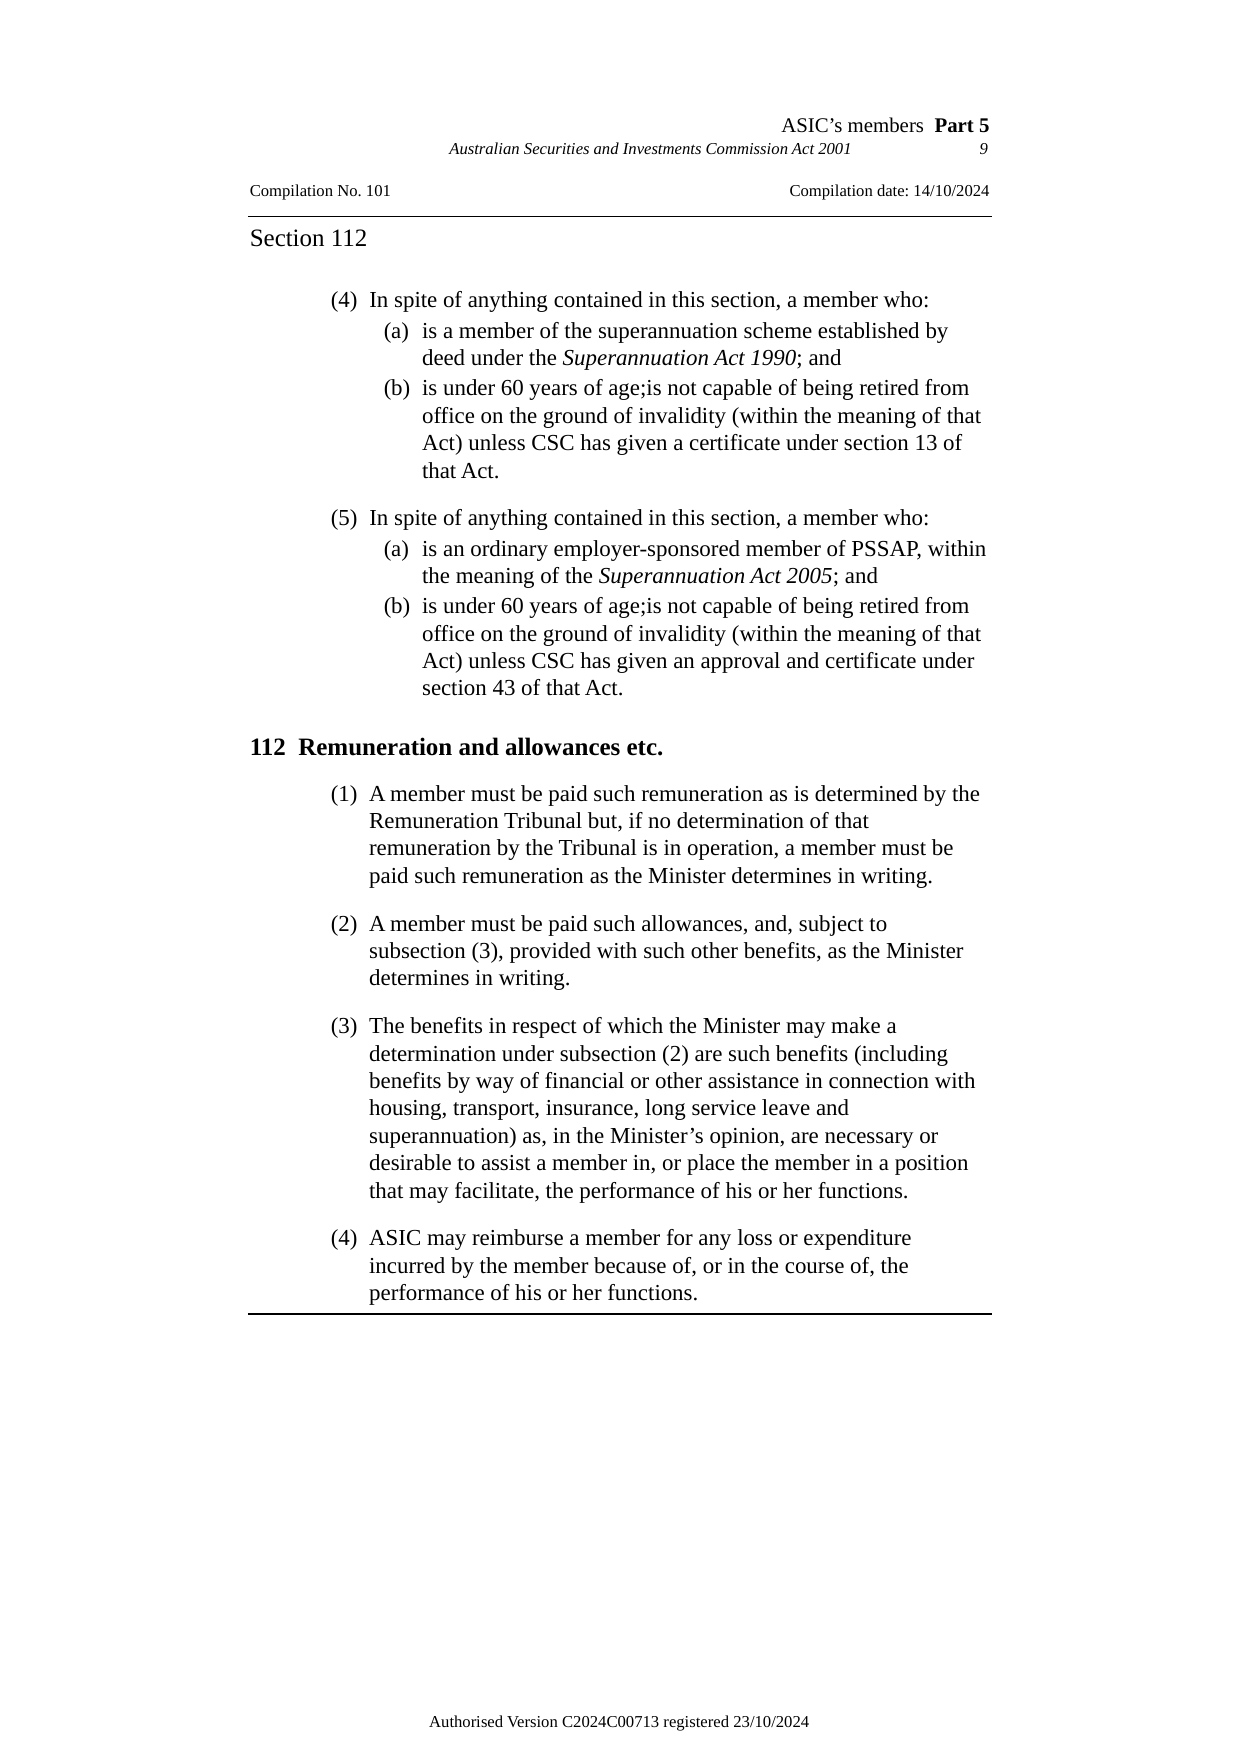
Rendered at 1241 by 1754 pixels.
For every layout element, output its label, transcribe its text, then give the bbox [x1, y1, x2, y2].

text Compilation No. 101 Compilation date: 14/10/2024 [249, 181, 989, 200]
list In spite of anything contained in this section, a member who: [331, 286, 988, 313]
text Section 112 [249, 202, 989, 252]
list A member must be paid such allowances, and, subject to subsection (3), provided with such other benefits, as the Minister determines in writing. [331, 910, 988, 991]
list In spite of anything contained in this section, a member who: [331, 504, 988, 531]
list is under 60 years of age;is not capable of being retired from office on the ground of invalidity (within the meaning of that Act) unless CSC has given an approval and certificate under section 43 of that Act. [383, 592, 988, 701]
list The benefits in respect of which the Minister may make a determination under subsection (2) are such benefits (including benefits by way of financial or other assistance in connection with housing, transport, insurance, long service leave and superannuation) as, in the Minister’s opinion, are necessary or desirable to assist a member in, or place the member in a position that may facilitate, the performance of his or her functions. [331, 1012, 988, 1203]
list ASIC may reimburse a member for any loss or expenditure incurred by the member because of, or in the course of, the performance of his or her functions. [331, 1224, 988, 1306]
list is under 60 years of age;is not capable of being retired from office on the ground of invalidity (within the meaning of that Act) unless CSC has given a certificate under section 13 of that Act. [383, 374, 988, 483]
text 112 Remuneration and allowances etc. [249, 732, 989, 760]
list A member must be paid such remuneration as is determined by the Remuneration Tribunal but, if no determination of that remuneration by the Tribunal is in operation, a member must be paid such remuneration as the Minister determines in writing. [331, 780, 988, 888]
list is an ordinary employer-sponsored member of PSSAP, within the meaning of the Superannuation Act 2005; and [383, 534, 988, 588]
text Australian Securities and Investments Commission Act 2001 9 [251, 139, 991, 158]
list is a member of the superannuation scheme established by deed under the Superannuation Act 1990; and [383, 317, 988, 371]
